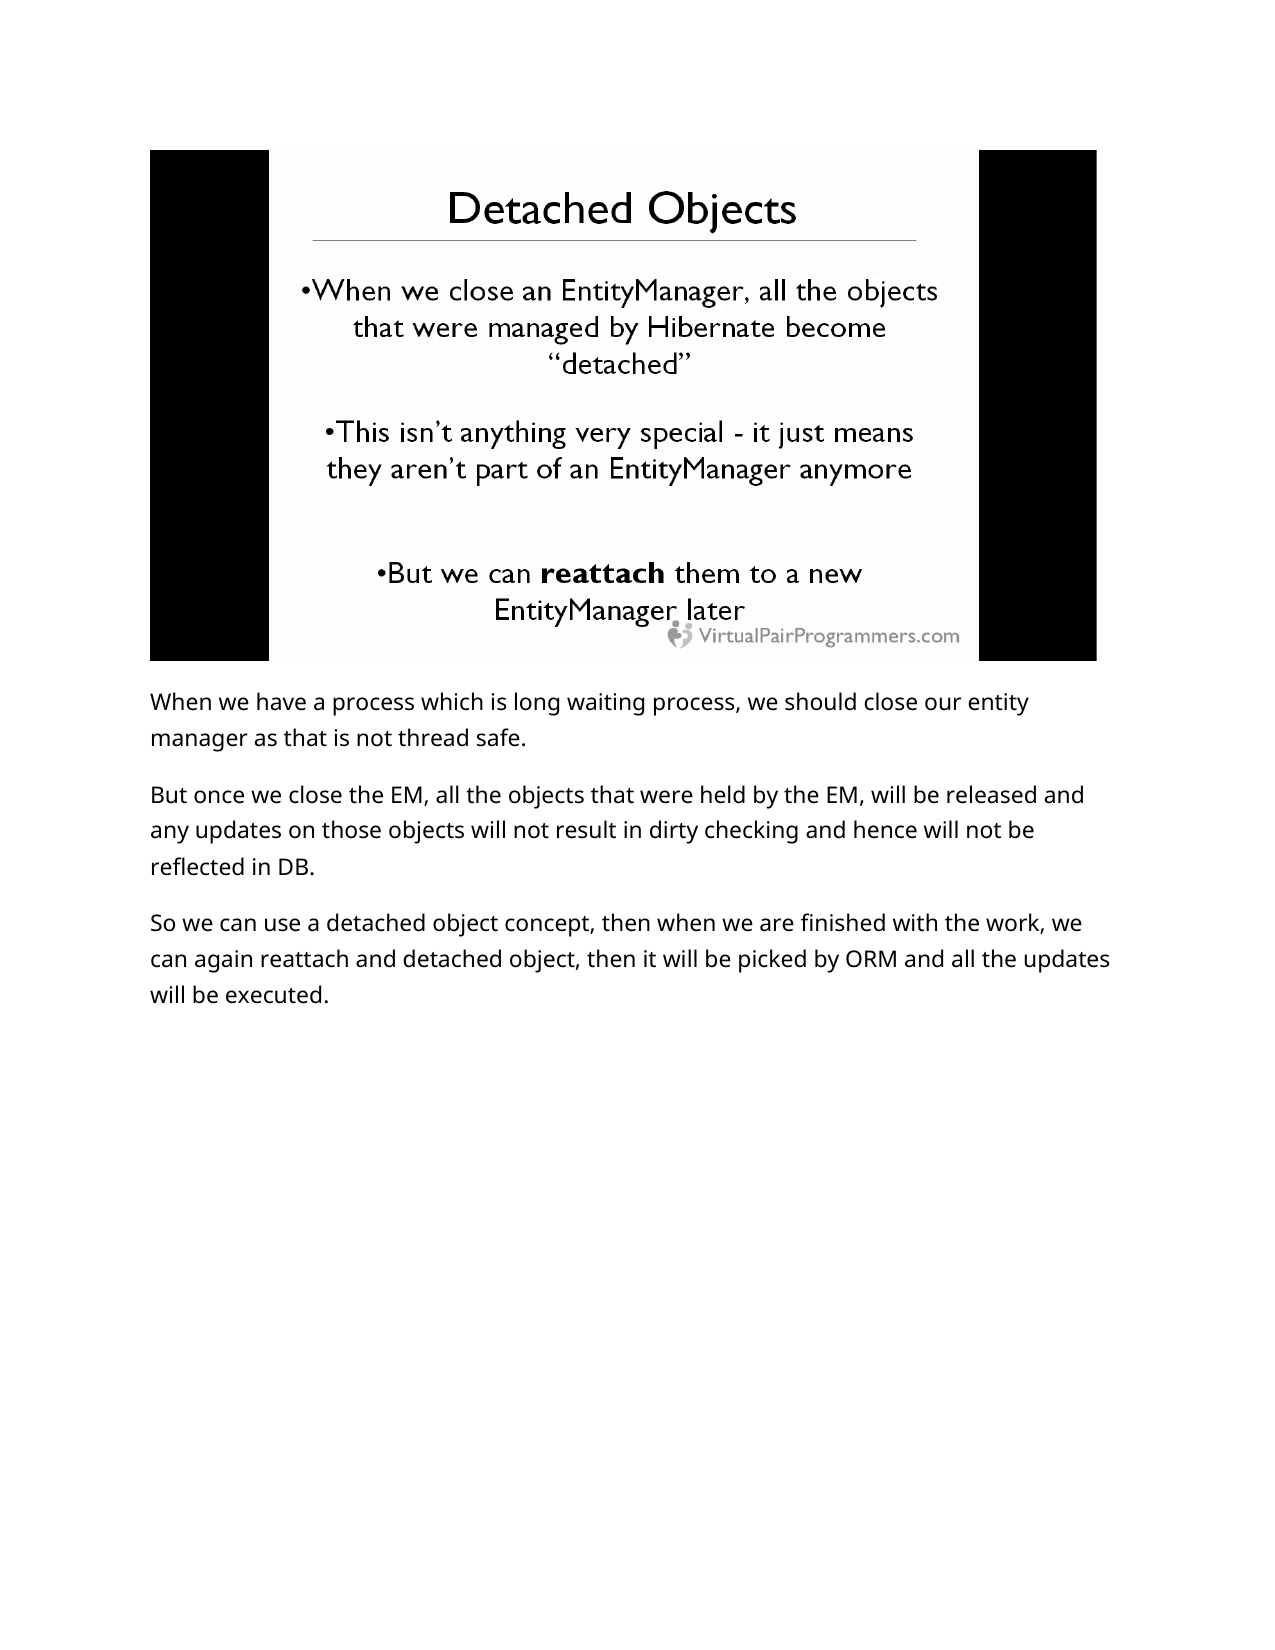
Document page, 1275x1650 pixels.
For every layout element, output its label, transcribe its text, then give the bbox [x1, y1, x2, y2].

text So we can use a detached object concept, then when we are finished with the work, we can again reattach and detached object, then it will be picked by ORM and all the updates will be executed. [150, 907, 1125, 1010]
text But once we close the EM, all the objects that were held by the EM, will be released and any updates on those objects will not result in dirty checking and hence will not be reflected in DB. [150, 778, 1125, 882]
picture [150, 150, 1097, 661]
text When we have a process which is long waiting process, we should close our entity manager as that is not thread safe. [150, 686, 1125, 753]
